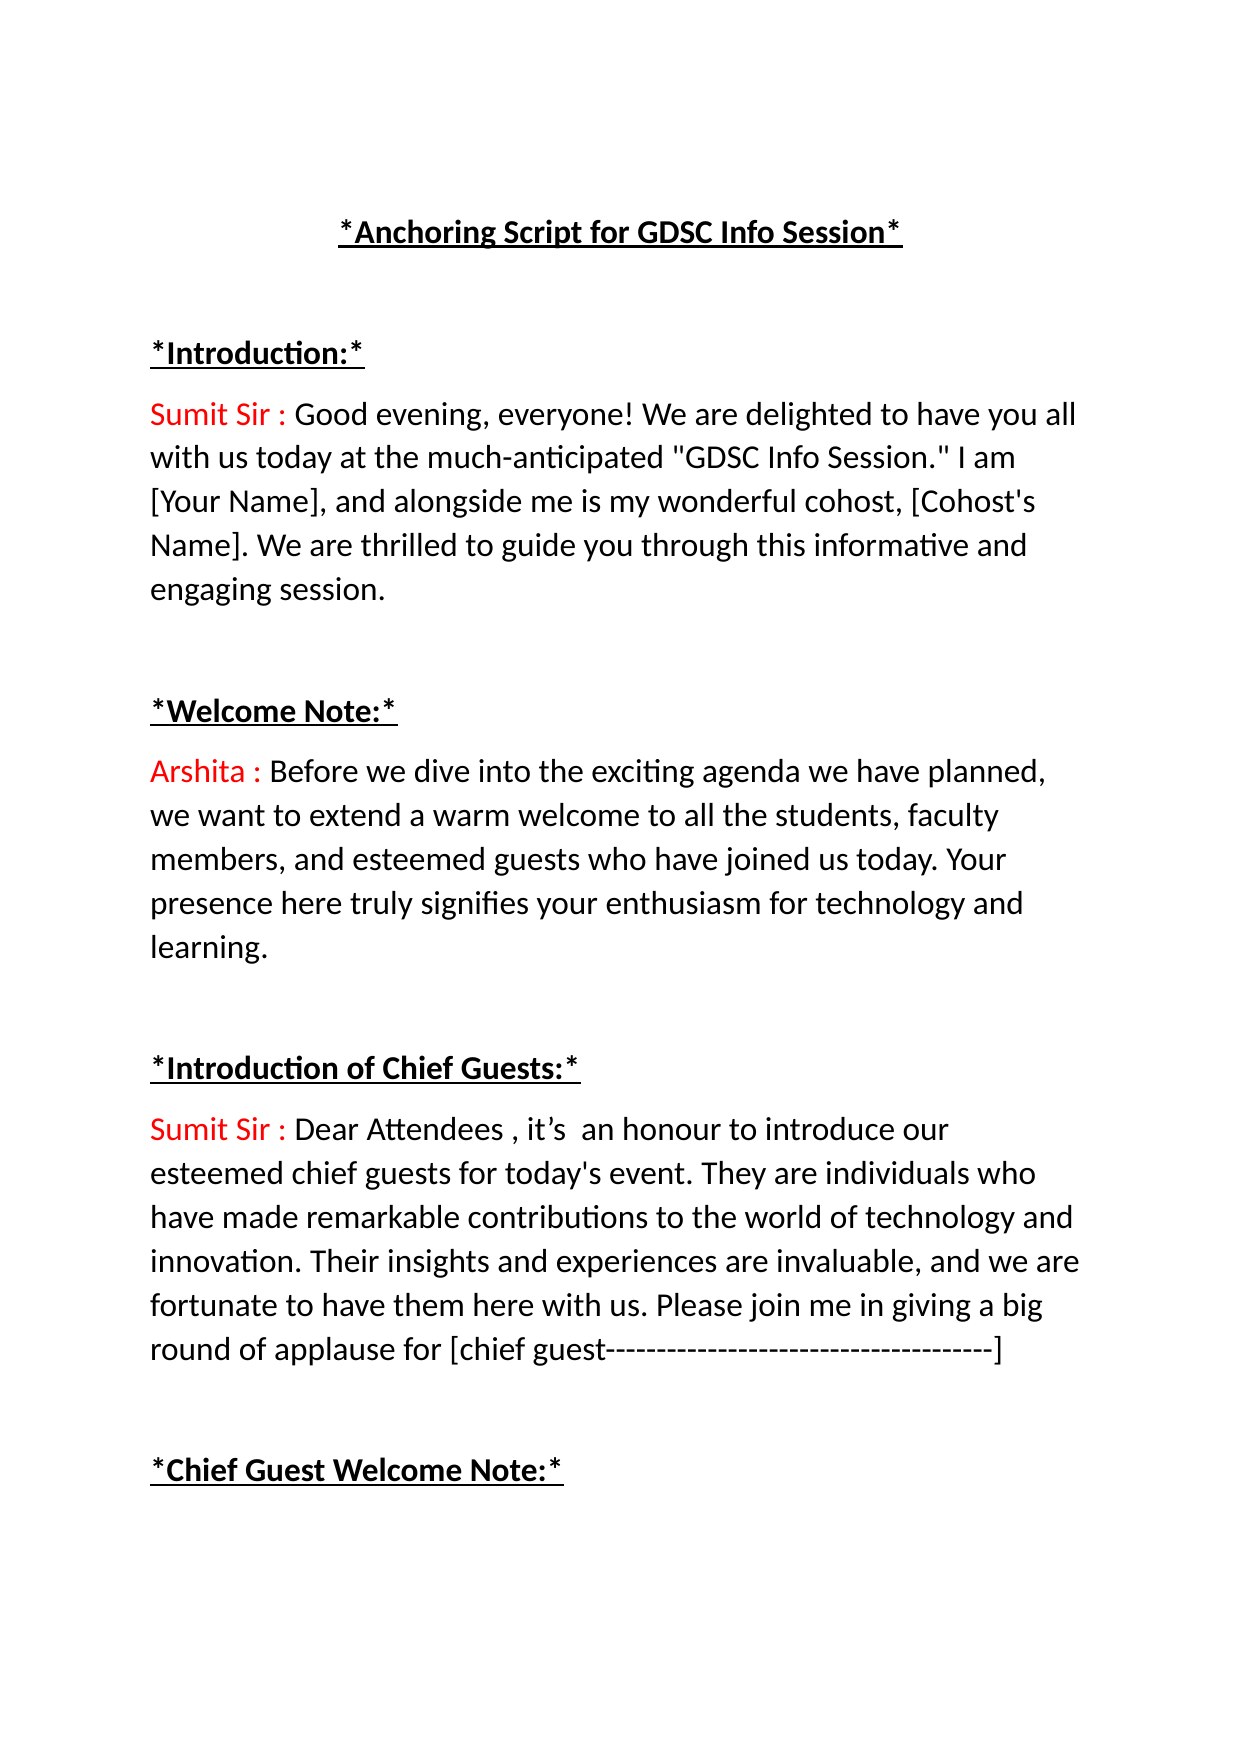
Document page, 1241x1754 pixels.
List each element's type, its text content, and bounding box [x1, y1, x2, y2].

text *Welcome Note:* [150, 689, 1090, 730]
text *Chief Guest Welcome Note:* [150, 1449, 1090, 1490]
text Sumit Sir : Good evening, everyone! We are delighted to have you all with us today at the much-anticipated "GDSC Info Session." I am [Your Name], and alongside me is my wonderful cohost, [Cohost's Name]. We are thrilled to guide you through this informative and engaging session. [150, 392, 1090, 609]
text Sumit Sir : Dear Attendees , it’s an honour to introduce our esteemed chief guests for today's event. They are individuals who have made remarkable contributions to the world of technology and innovation. Their insights and experiences are invaluable, and we are fortunate to have them here with us. Please join me in giving a big round of applause for [chief guest--------------------------------------] [150, 1108, 1090, 1368]
text *Anchoring Script for GDSC Info Session* [150, 211, 1090, 251]
text *Introduction:* [150, 332, 1090, 373]
text Arshita : Before we dive into the exciting agenda we have planned, we want to extend a warm welcome to all the students, faculty members, and esteemed guests who have joined us today. Your presence here truly signifies your enthusiasm for technology and learning. [150, 750, 1090, 967]
text *Introduction of Chief Guests:* [150, 1047, 1090, 1088]
